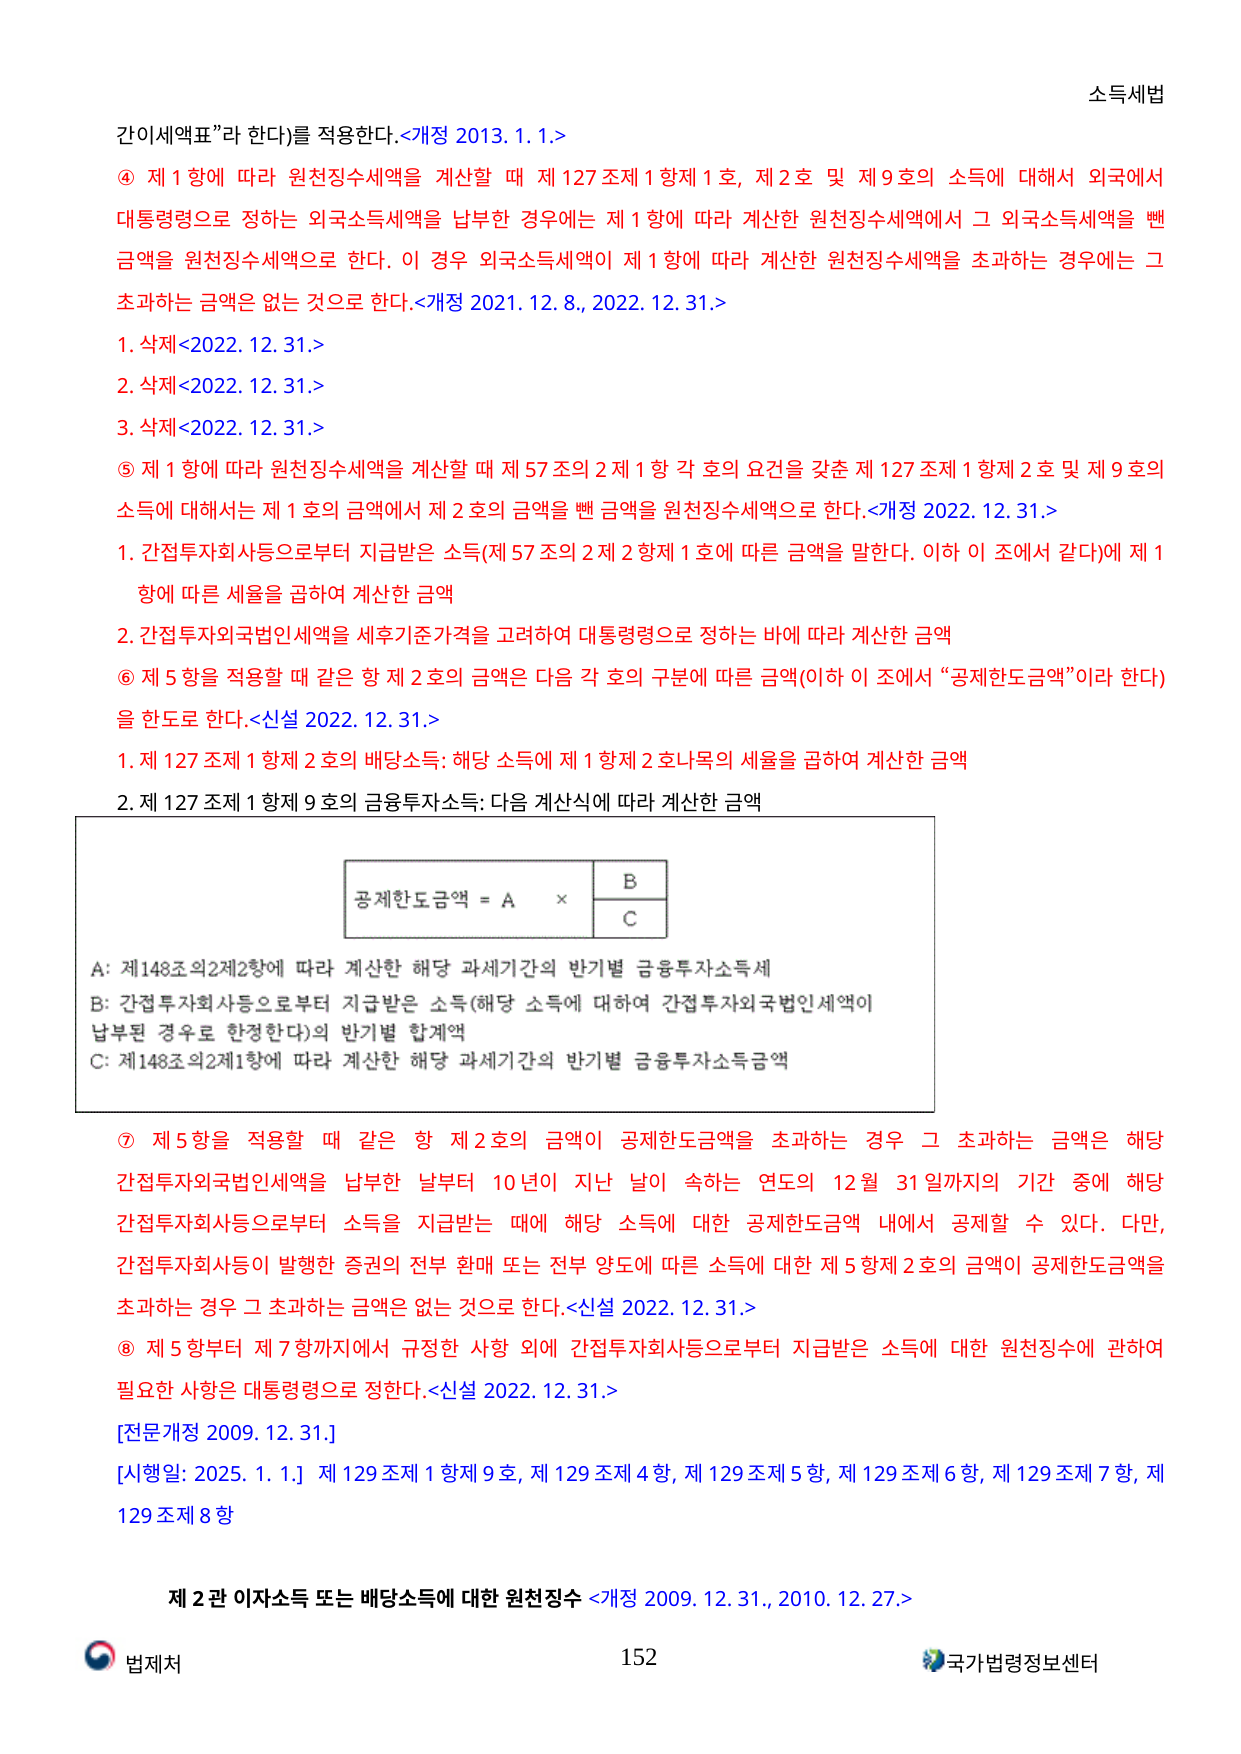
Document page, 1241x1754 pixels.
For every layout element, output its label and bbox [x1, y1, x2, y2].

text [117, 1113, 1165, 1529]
picture [75, 1637, 126, 1673]
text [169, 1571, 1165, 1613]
picture [892, 1637, 947, 1672]
picture [75, 816, 936, 1113]
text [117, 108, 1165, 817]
